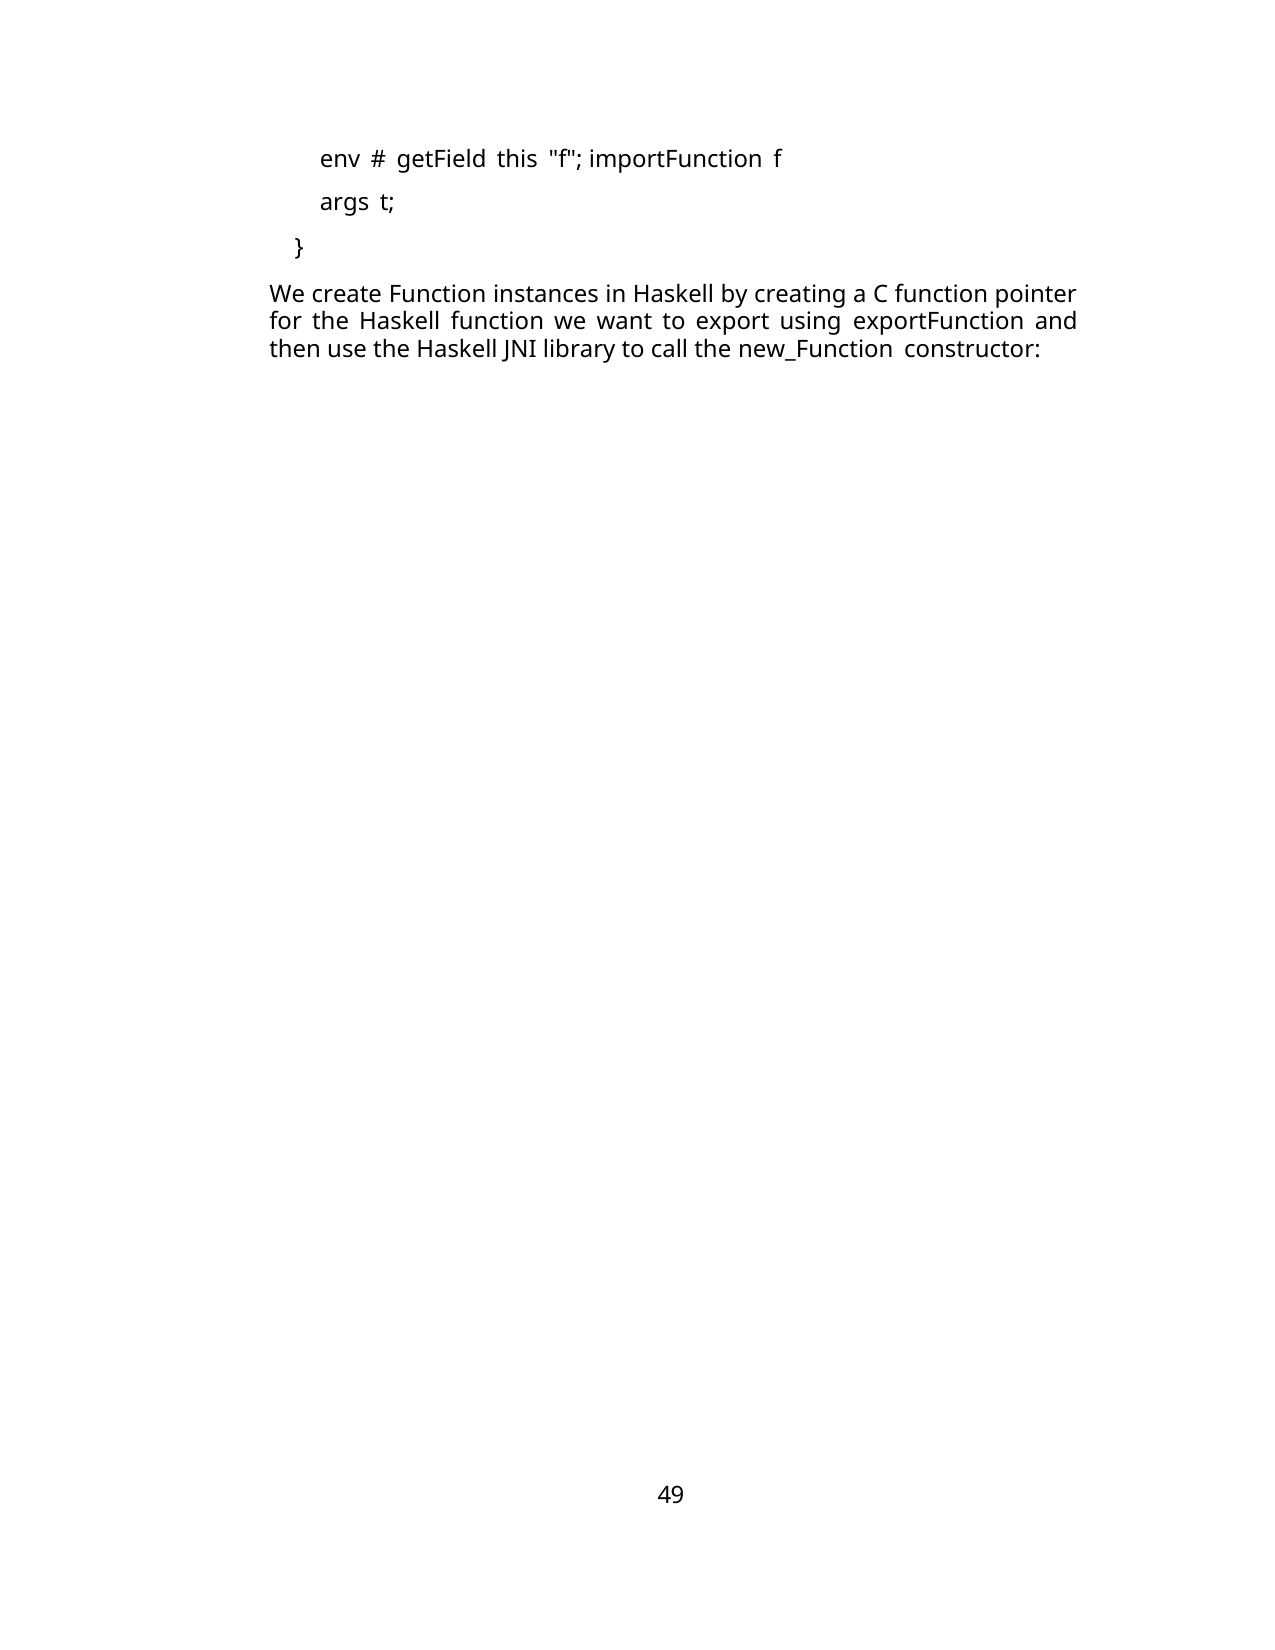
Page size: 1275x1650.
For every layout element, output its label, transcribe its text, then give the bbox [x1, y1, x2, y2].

text } [294, 230, 1137, 263]
text We create Function instances in Haskell by creating a C function pointer for the Haskell function we want to export using exportFunction and then use the Haskell JNI library to call the new_Function constructor: [269, 279, 1078, 365]
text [294, 142, 830, 218]
